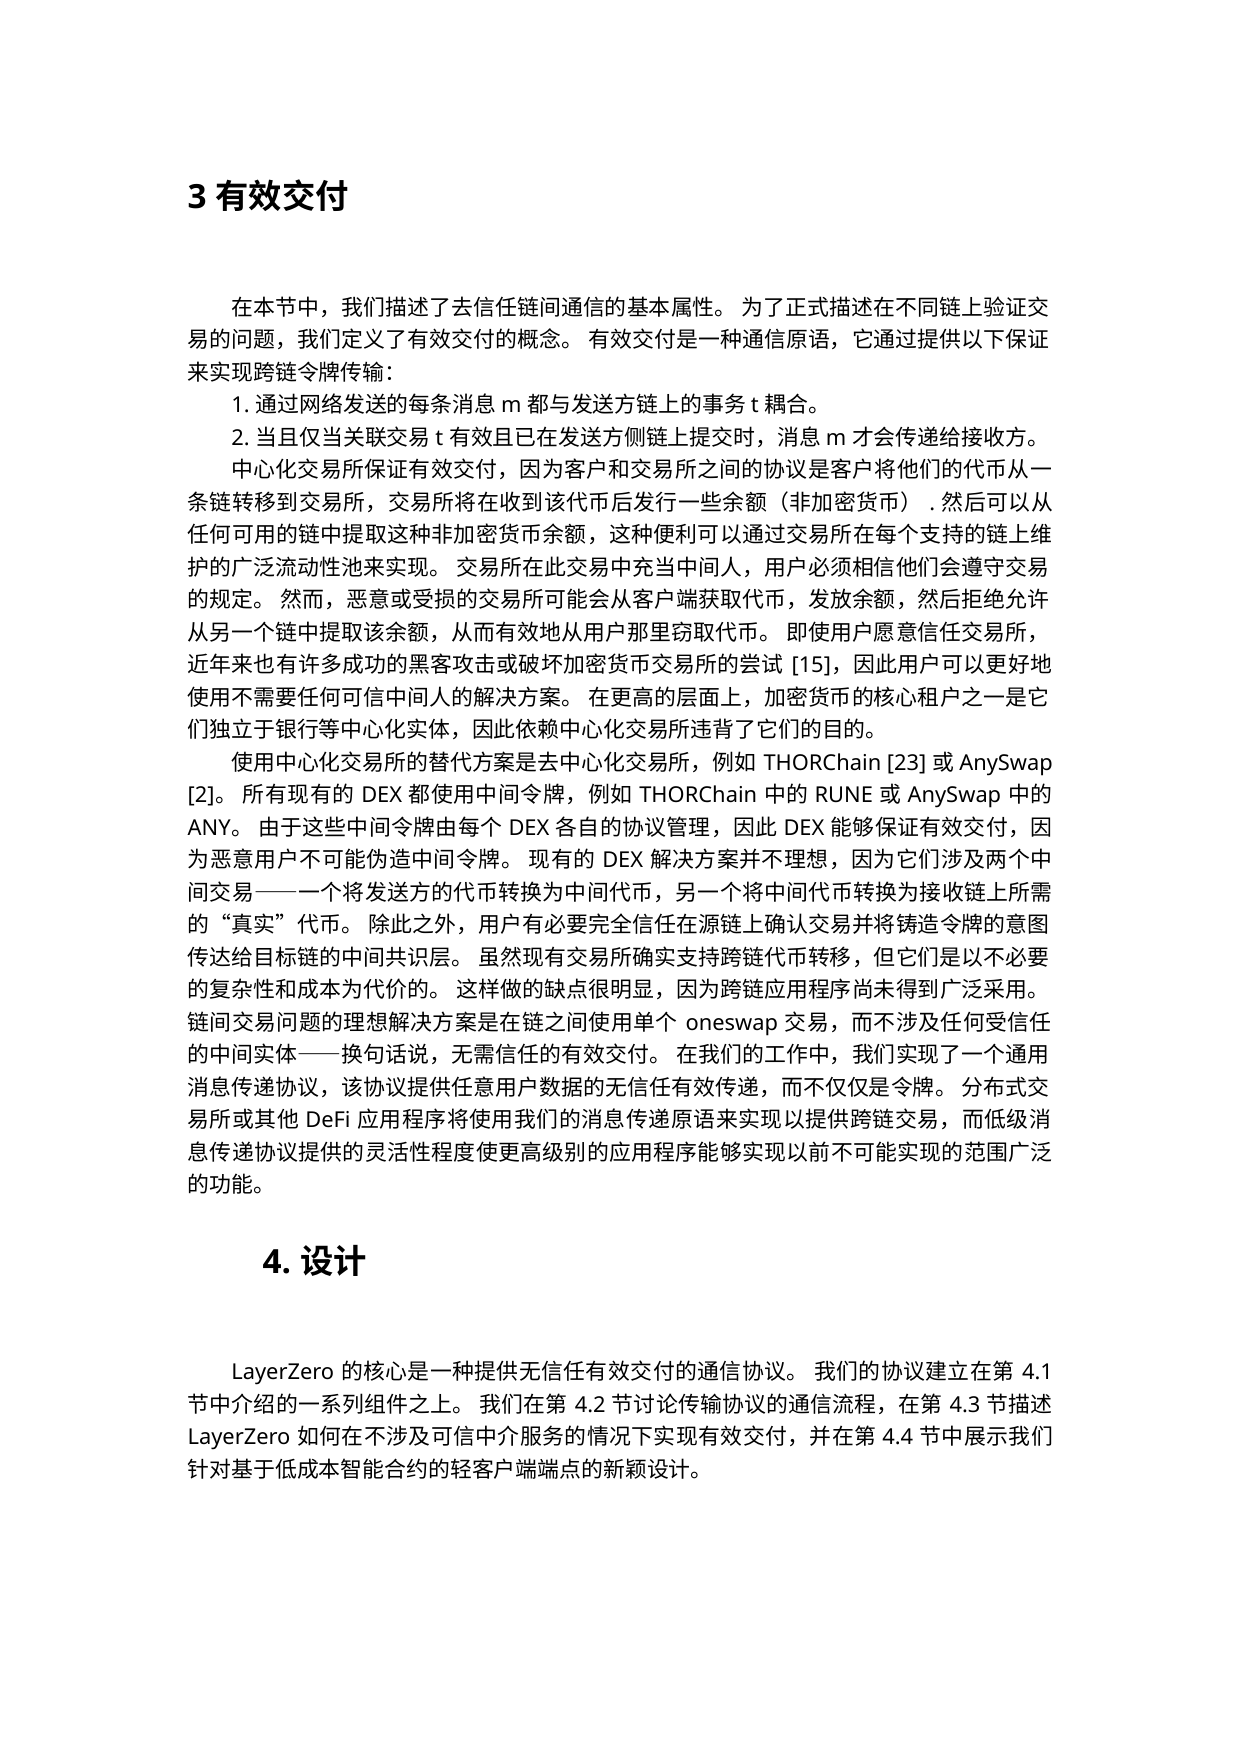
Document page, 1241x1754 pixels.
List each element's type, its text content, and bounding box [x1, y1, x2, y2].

text LayerZero 的核心是一种提供无信任有效交付的通信协议。 我们的协议建立在第 4.1 节中介绍的一系列组件之上。 我们在第 4.2 节讨论传输协议的通信流程，在第 4.3 节描述 LayerZero 如何在不涉及可信中介服务的情况下实现有效交付，并在第 4.4 节中展示我们针对基于低成本智能合约的轻客户端端点的新颖设计。 [187, 1354, 1053, 1484]
text 在本节中，我们描述了去信任链间通信的基本属性。 为了正式描述在不同链上验证交易的问题，我们定义了有效交付的概念。 有效交付是一种通信原语，它通过提供以下保证来实现跨链令牌传输： [187, 289, 1053, 387]
text 2. 当且仅当关联交易 t 有效且已在发送方侧链上提交时，消息 m 才会传递给接收方。 [187, 419, 1053, 452]
subtitle 设计 [262, 1226, 1053, 1291]
text 使用中心化交易所的替代方案是去中心化交易所，例如 THORChain [23] 或 AnySwap [2]。 所有现有的 DEX 都使用中间令牌，例如 THORChain 中的 RUNE 或 AnySwap 中的 ANY。 由于这些中间令牌由每个 DEX 各自的协议管理，因此 DEX 能够保证有效交付，因为恶意用户不可能伪造中间令牌。 现有的 DEX 解决方案并不理想，因为它们涉及两个中间交易——一个将发送方的代币转换为中间代币，另一个将中间代币转换为接收链上所需的“真实”代币。 除此之外，用户有必要完全信任在源链上确认交易并将铸造令牌的意图传达给目标链的中间共识层。 虽然现有交易所确实支持跨链代币转移，但它们是以不必要的复杂性和成本为代价的。 这样做的缺点很明显，因为跨链应用程序尚未得到广泛采用。 链间交易问题的理想解决方案是在链之间使用单个 oneswap 交易，而不涉及任何受信任的中间实体——换句话说，无需信任的有效交付。 在我们的工作中，我们实现了一个通用消息传递协议，该协议提供任意用户数据的无信任有效传递，而不仅仅是令牌。 分布式交易所或其他 DeFi 应用程序将使用我们的消息传递原语来实现以提供跨链交易，而低级消息传递协议提供的灵活性程度使更高级别的应用程序能够实现以前不可能实现的范围广泛的功能。 [187, 744, 1053, 1199]
subtitle 3 有效交付 [187, 162, 1053, 227]
text 1. 通过网络发送的每条消息 m 都与发送方链上的事务 t 耦合。 [187, 387, 1053, 419]
text 中心化交易所保证有效交付，因为客户和交易所之间的协议是客户将他们的代币从一条链转移到交易所，交易所将在收到该代币后发行一些余额（非加密货币） . 然后可以从任何可用的链中提取这种非加密货币余额，这种便利可以通过交易所在每个支持的链上维护的广泛流动性池来实现。 交易所在此交易中充当中间人，用户必须相信他们会遵守交易的规定。 然而，恶意或受损的交易所可能会从客户端获取代币，发放余额，然后拒绝允许从另一个链中提取该余额，从而有效地从用户那里窃取代币。 即使用户愿意信任交易所，近年来也有许多成功的黑客攻击或破坏加密货币交易所的尝试 [15]，因此用户可以更好地使用不需要任何可信中间人的解决方案。 在更高的层面上，加密货币的核心租户之一是它们独立于银行等中心化实体，因此依赖中心化交易所违背了它们的目的。 [187, 452, 1053, 744]
